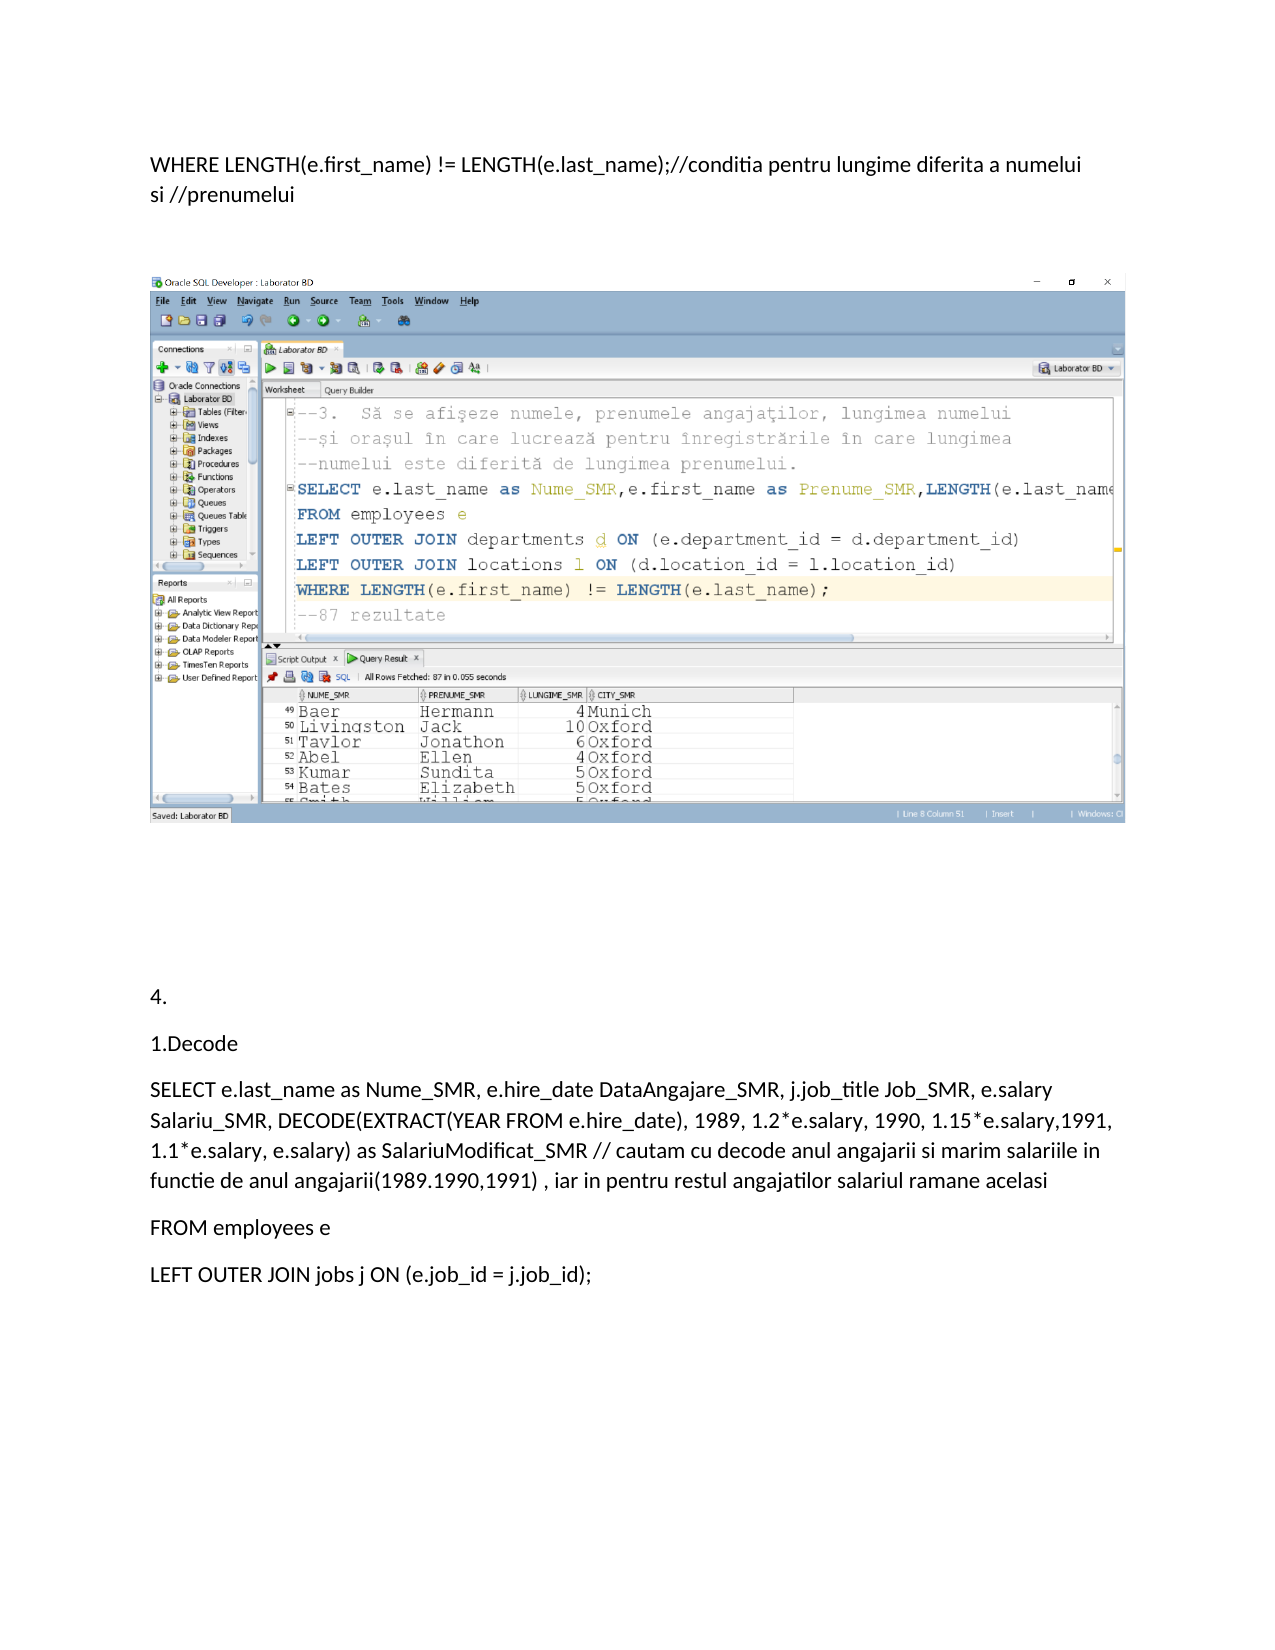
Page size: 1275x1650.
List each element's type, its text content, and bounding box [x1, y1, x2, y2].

text WHERE LENGTH(e.first_name) != LENGTH(e.last_name);//conditia pentru lungime diferita a numelui si //prenumelui [150, 150, 1125, 208]
text 1.Decode [150, 1029, 1125, 1057]
picture [150, 273, 1125, 823]
text LEFT OUTER JOIN jobs j ON (e.job_id = j.job_id); [150, 1260, 1125, 1288]
text SELECT e.last_name as Nume_SMR, e.hire_date DataAngajare_SMR, j.job_title Job_SMR, e.salary Salariu_SMR, DECODE(EXTRACT(YEAR FROM e.hire_date), 1989, 1.2*e.salary, 1990, 1.15*e.salary,1991, 1.1*e.salary, e.salary) as SalariuModificat_SMR // cautam cu decode anul angajarii si marim salariile in functie de anul angajarii(1989.1990,1991) , iar in pentru restul angajatilor salariul ramane acelasi [150, 1076, 1125, 1194]
text 4. [150, 982, 1125, 1010]
text FROM employees e [150, 1213, 1125, 1241]
